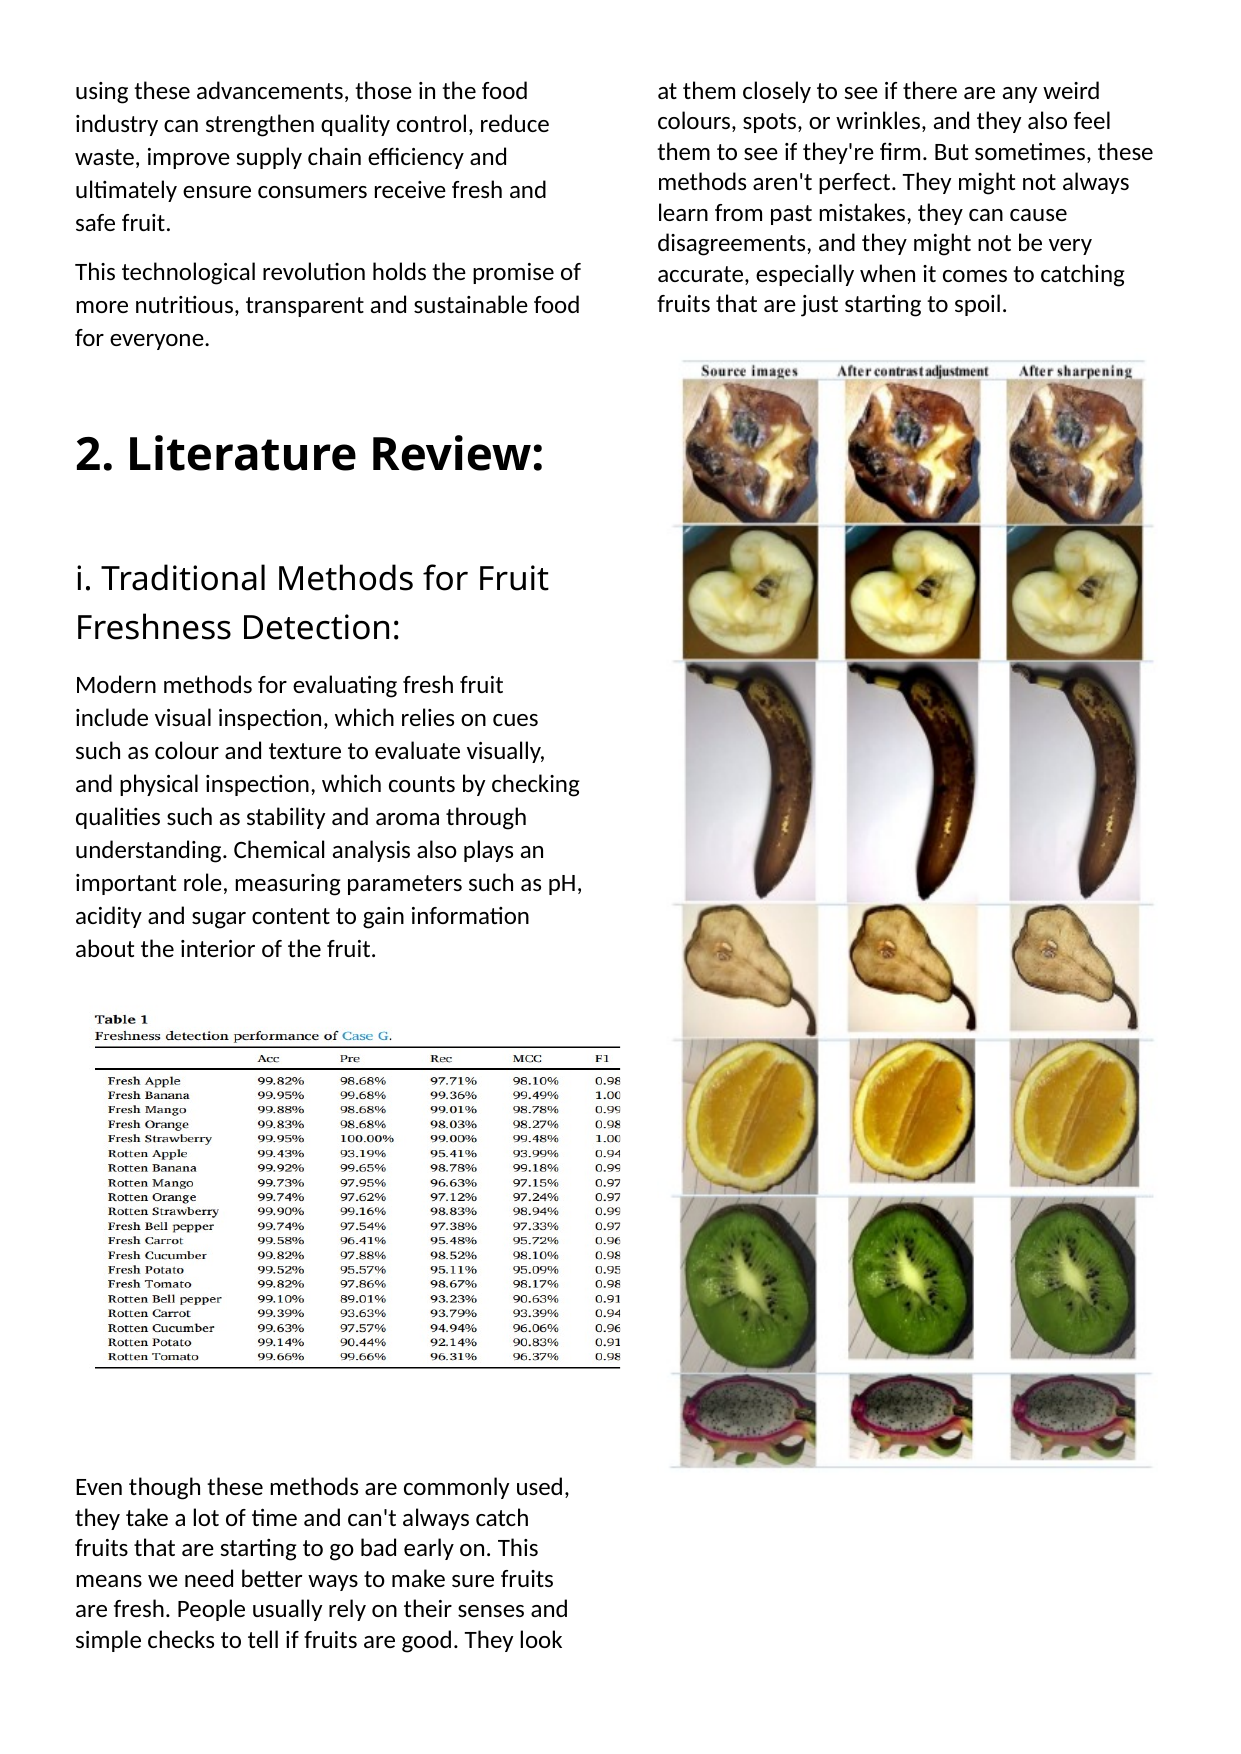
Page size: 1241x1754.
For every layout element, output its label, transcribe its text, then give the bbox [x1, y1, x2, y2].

text Even though these methods are commonly used, they take a lot of time and can't always catch fruits that are starting to go bad early on. This means we need better ways to make sure fruits are fresh. People usually rely on their senses and simple checks to tell if fruits are good. They look at them closely to see if there are any weird colours, spots, or wrinkles, and they also feel them to see if they're firm. But sometimes, these methods aren't perfect. They might not always learn from past mistakes, they can cause disagreements, and they might not be very accurate, especially when it comes to catching fruits that are just starting to spoil. [657, 75, 1165, 319]
text Even though these methods are commonly used, they take a lot of time and can't always catch fruits that are starting to go bad early on. This means we need better ways to make sure fruits are fresh. People usually rely on their senses and simple checks to tell if fruits are good. They look at them closely to see if there are any weird colours, spots, or wrinkles, and they also feel them to see if they're firm. But sometimes, these methods aren't perfect. They might not always learn from past mistakes, they can cause disagreements, and they might not be very accurate, especially when it comes to catching fruits that are just starting to spoil. [75, 1471, 583, 1654]
picture [657, 348, 1185, 1487]
text Modern methods for evaluating fresh fruit include visual inspection, which relies on cues such as colour and texture to evaluate visually, and physical inspection, which counts by checking qualities such as stability and aroma through understanding. Chemical analysis also plays an important role, measuring parameters such as pH, acidity and sugar content to gain information about the interior of the fruit. [75, 669, 583, 963]
text i. Traditional Methods for Fruit Freshness Detection: [75, 555, 583, 649]
text This technological revolution holds the promise of more nutritious, transparent and sustainable food for everyone. [75, 256, 583, 353]
picture [75, 994, 621, 1383]
text 2. Literature Review: [75, 421, 583, 484]
